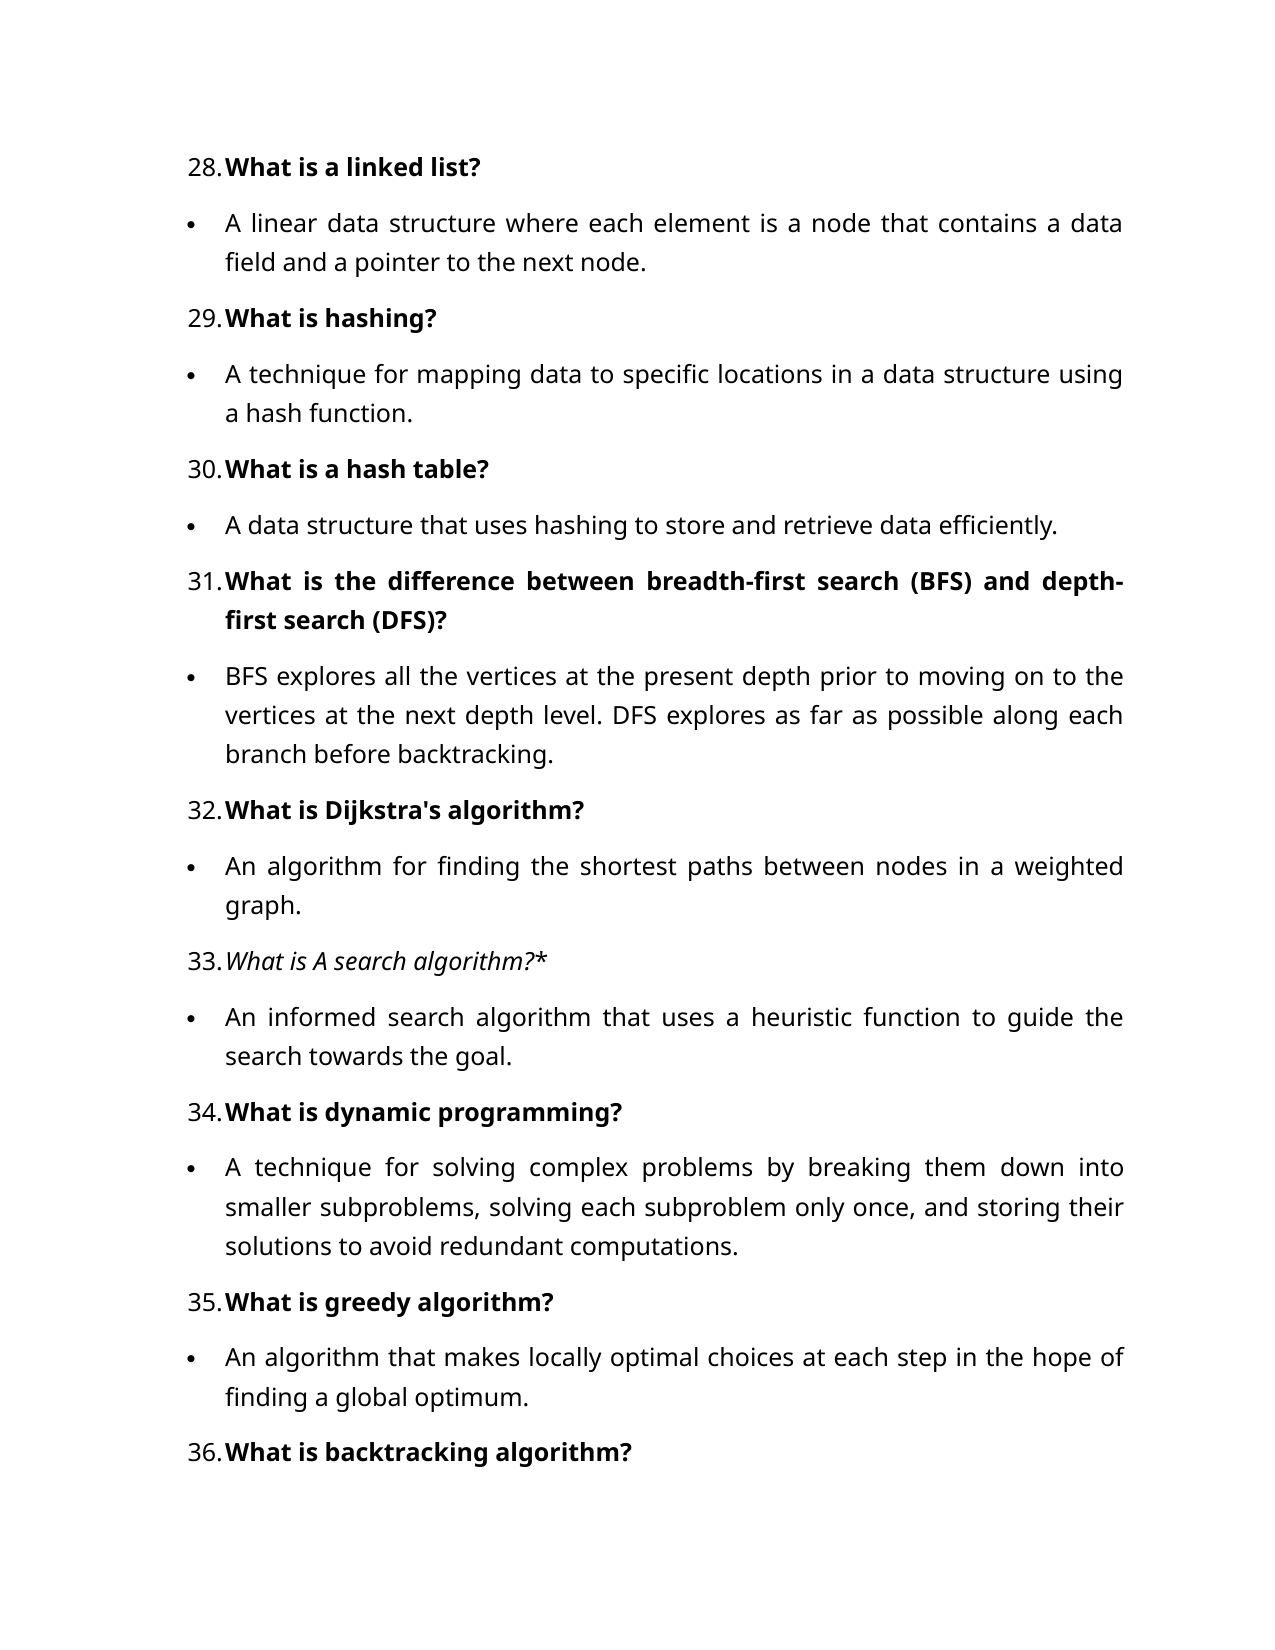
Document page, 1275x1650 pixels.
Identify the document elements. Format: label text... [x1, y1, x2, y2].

list A technique for mapping data to specific locations in a data structure using a hash function. [187, 357, 1125, 430]
list What is a linked list? [187, 150, 1125, 184]
list A data structure that uses hashing to store and retrieve data efficiently. [187, 507, 1125, 542]
list What is greedy algorithm? [187, 1284, 1125, 1318]
list BFS explores all the vertices at the present depth prior to moving on to the vertices at the next depth level. DFS explores as far as possible along each branch before backtracking. [187, 658, 1125, 771]
list A linear data structure where each element is a node that contains a data field and a pointer to the next node. [187, 206, 1125, 279]
list An algorithm that makes locally optimal choices at each step in the hope of finding a global optimum. [187, 1340, 1125, 1413]
list What is dynamic programming? [187, 1094, 1125, 1128]
list An informed search algorithm that uses a heuristic function to guide the search towards the goal. [187, 999, 1125, 1072]
list What is Dijkstra's algorithm? [187, 792, 1125, 827]
list What is A search algorithm?* [187, 943, 1125, 977]
list A technique for solving complex problems by breaking them down into smaller subproblems, solving each subproblem only once, and storing their solutions to avoid redundant computations. [187, 1150, 1125, 1262]
list What is a hash table? [187, 452, 1125, 486]
list What is hashing? [187, 301, 1125, 335]
list An algorithm for finding the shortest paths between nodes in a weighted graph. [187, 848, 1125, 922]
list What is backtracking algorithm? [187, 1435, 1125, 1469]
list What is the difference between breadth-first search (BFS) and depth-first search (DFS)? [187, 563, 1125, 637]
